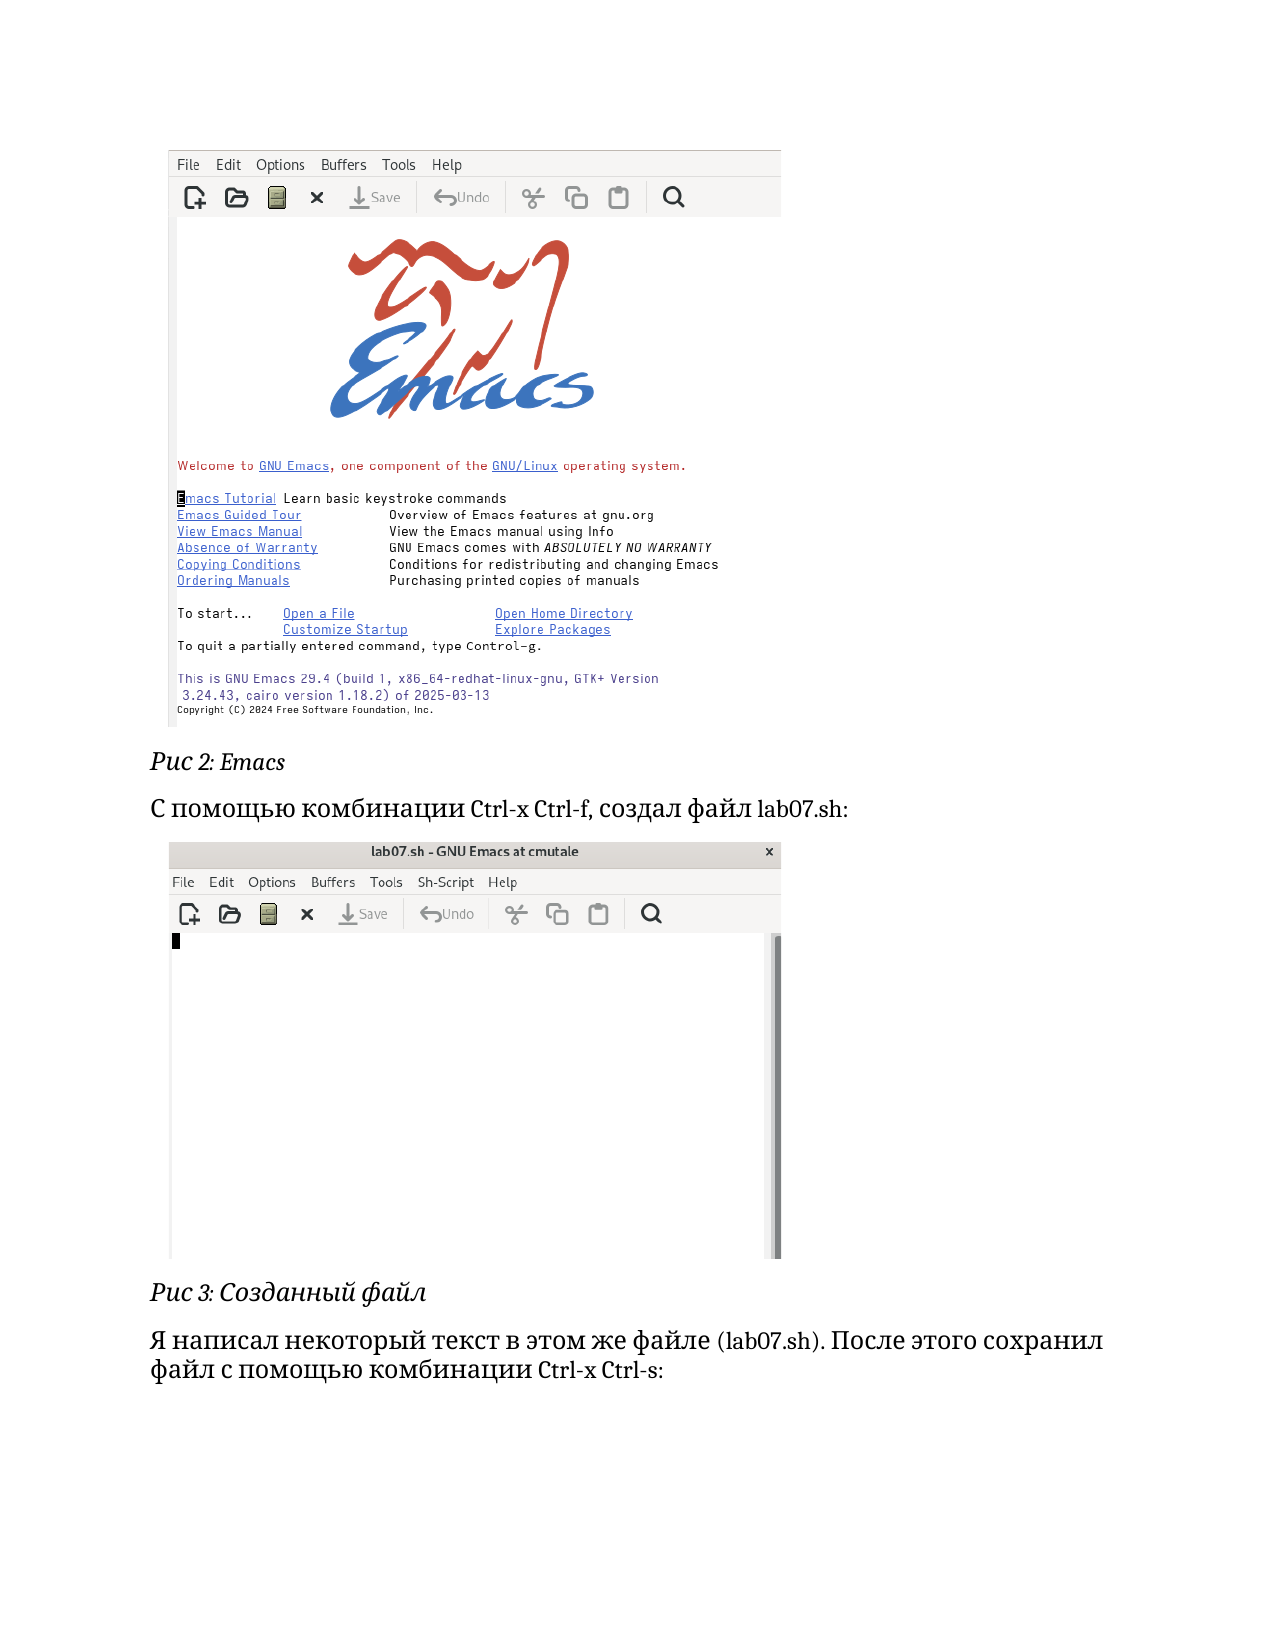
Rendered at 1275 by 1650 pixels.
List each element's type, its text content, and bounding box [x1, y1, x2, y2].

picture [168, 842, 782, 1259]
text Я написал некоторый текст в этом же файле (lab07.sh). После этого сохранил файл с помощью комбинации Ctrl-x Ctrl-s: [150, 1327, 1125, 1384]
picture [168, 150, 782, 727]
text Рис 3: Созданный файл [150, 1279, 1125, 1308]
text Рис 2: Emacs [150, 748, 1125, 776]
text С помощью комбинации Ctrl-x Ctrl-f, создал файл lab07.sh: [150, 795, 1125, 824]
